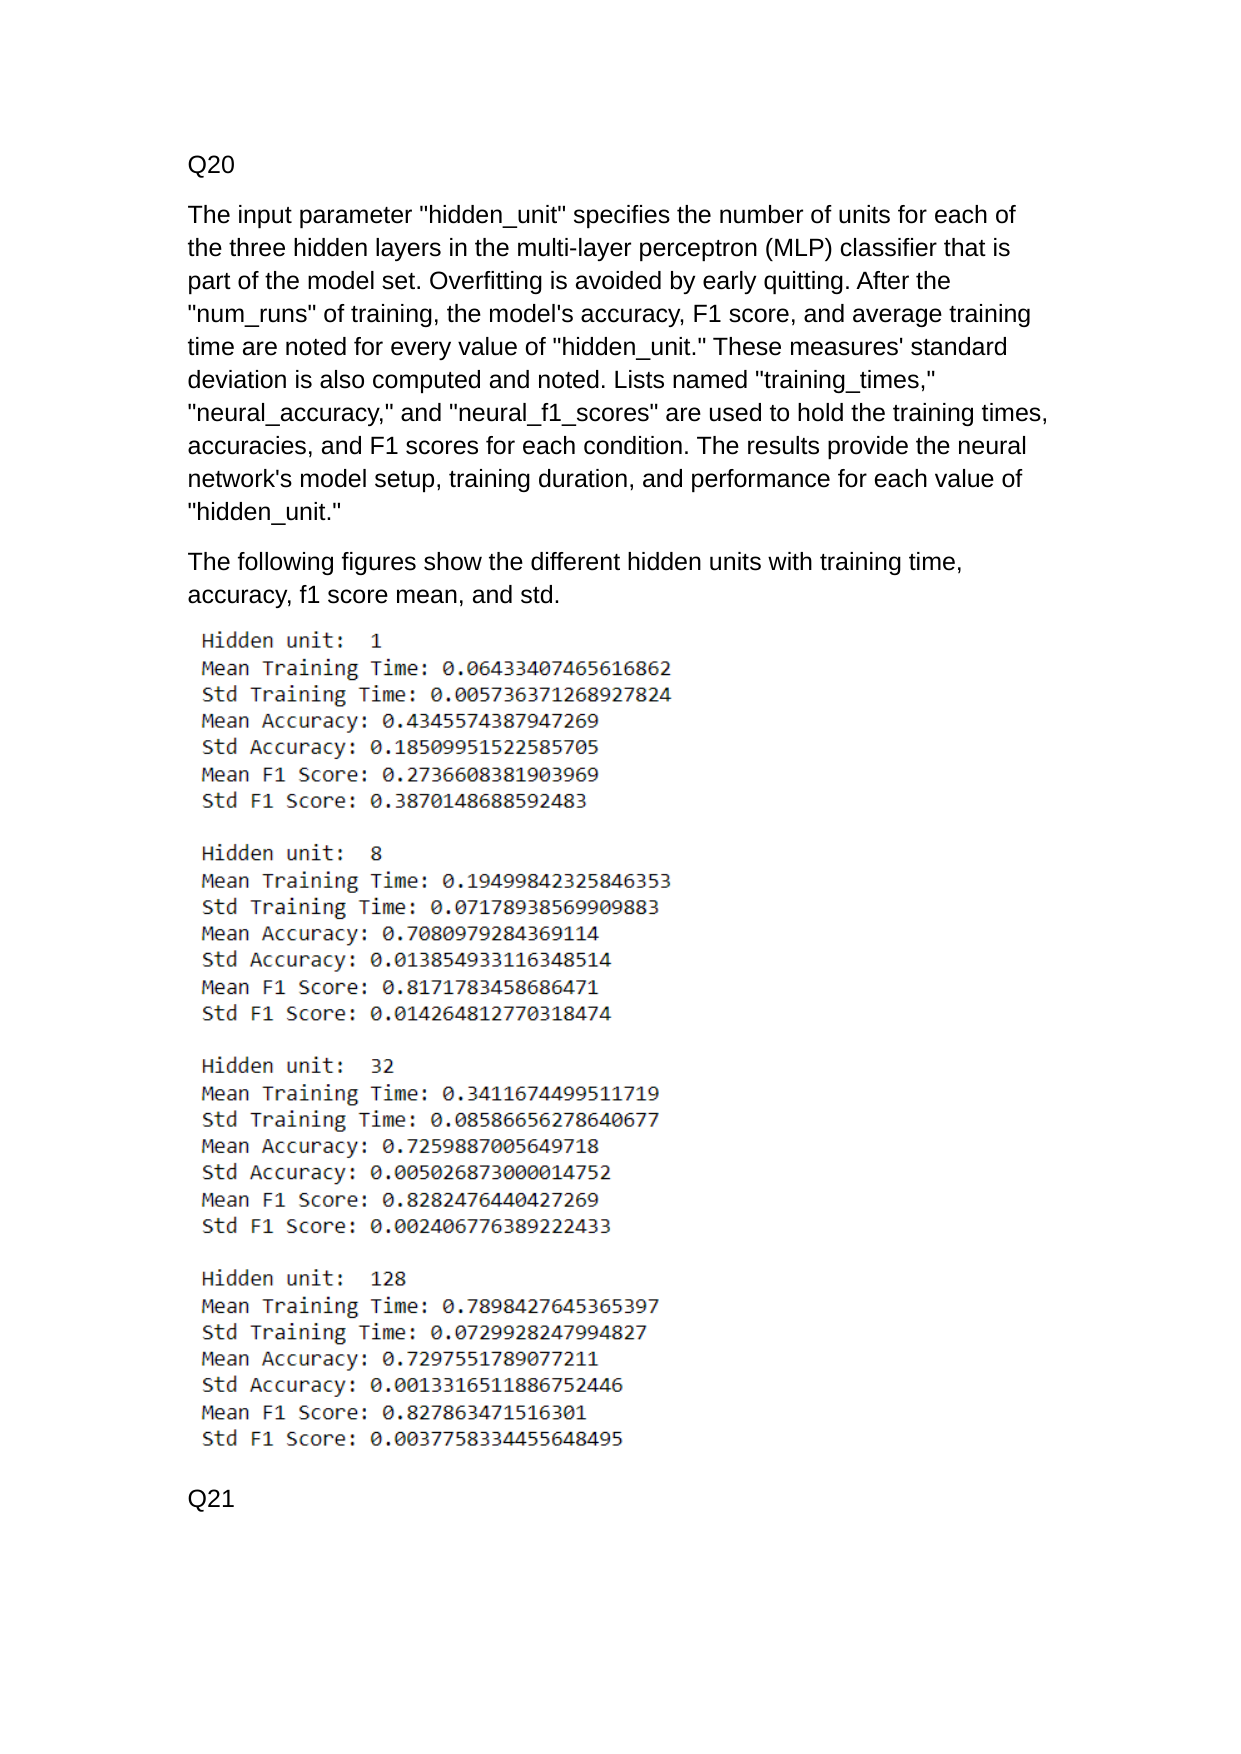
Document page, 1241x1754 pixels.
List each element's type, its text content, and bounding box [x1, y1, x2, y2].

text The input parameter "hidden_unit" specifies the number of units for each of the three hidden layers in the multi-layer perceptron (MLP) classifier that is part of the model set. Overfitting is avoided by early quitting. After the "num_runs" of training, the model's accuracy, F1 score, and average training time are noted for every value of "hidden_unit." These measures' standard deviation is also computed and noted. Lists named "training_times," "neural_accuracy," and "neural_f1_scores" are used to hold the training times, accuracies, and F1 scores for each condition. The results provide the neural network's model setup, training duration, and performance for each value of "hidden_unit." [187, 200, 1053, 526]
picture [187, 629, 739, 1462]
text Q21 [187, 1484, 1053, 1512]
text Q20 [187, 150, 1053, 179]
text The following figures show the different hidden units with training time, accuracy, f1 score mean, and std. [187, 547, 1053, 608]
